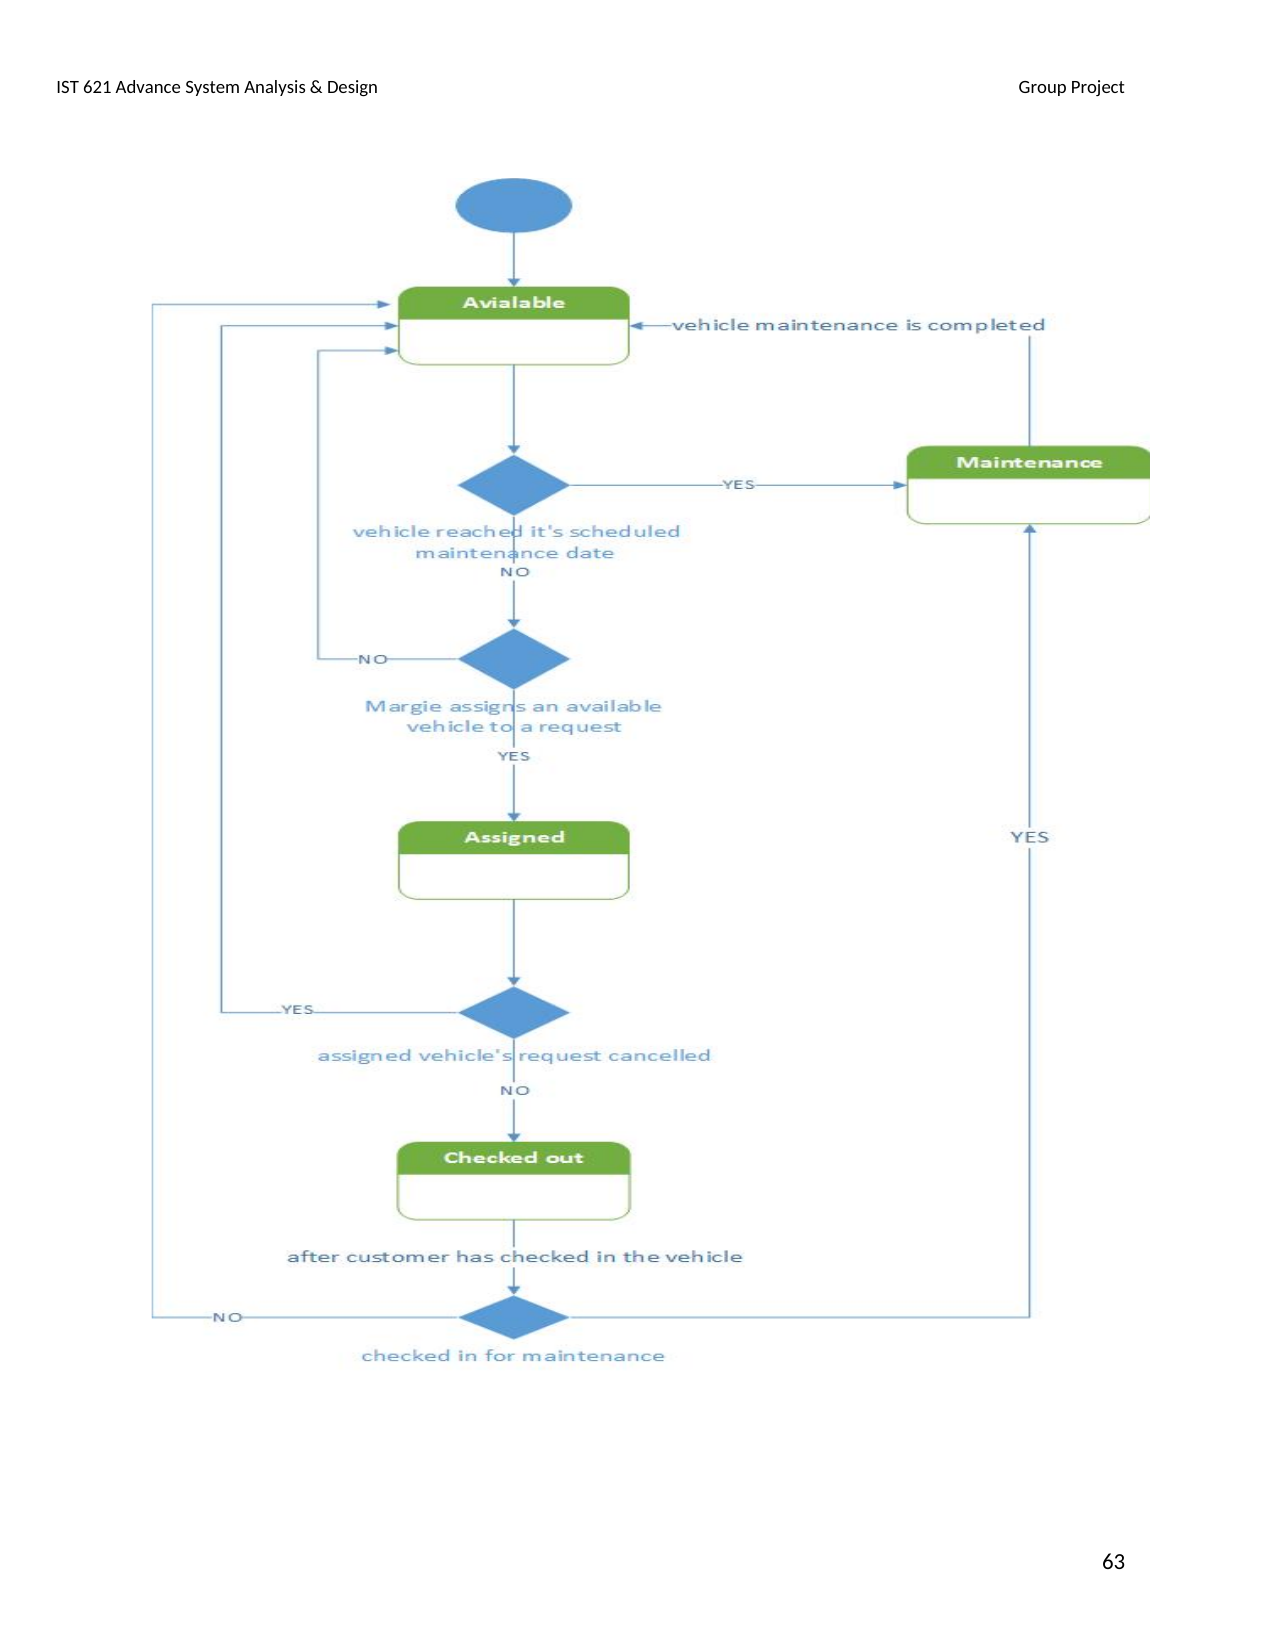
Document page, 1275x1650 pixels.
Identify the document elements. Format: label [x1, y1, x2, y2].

picture [150, 178, 1150, 1371]
